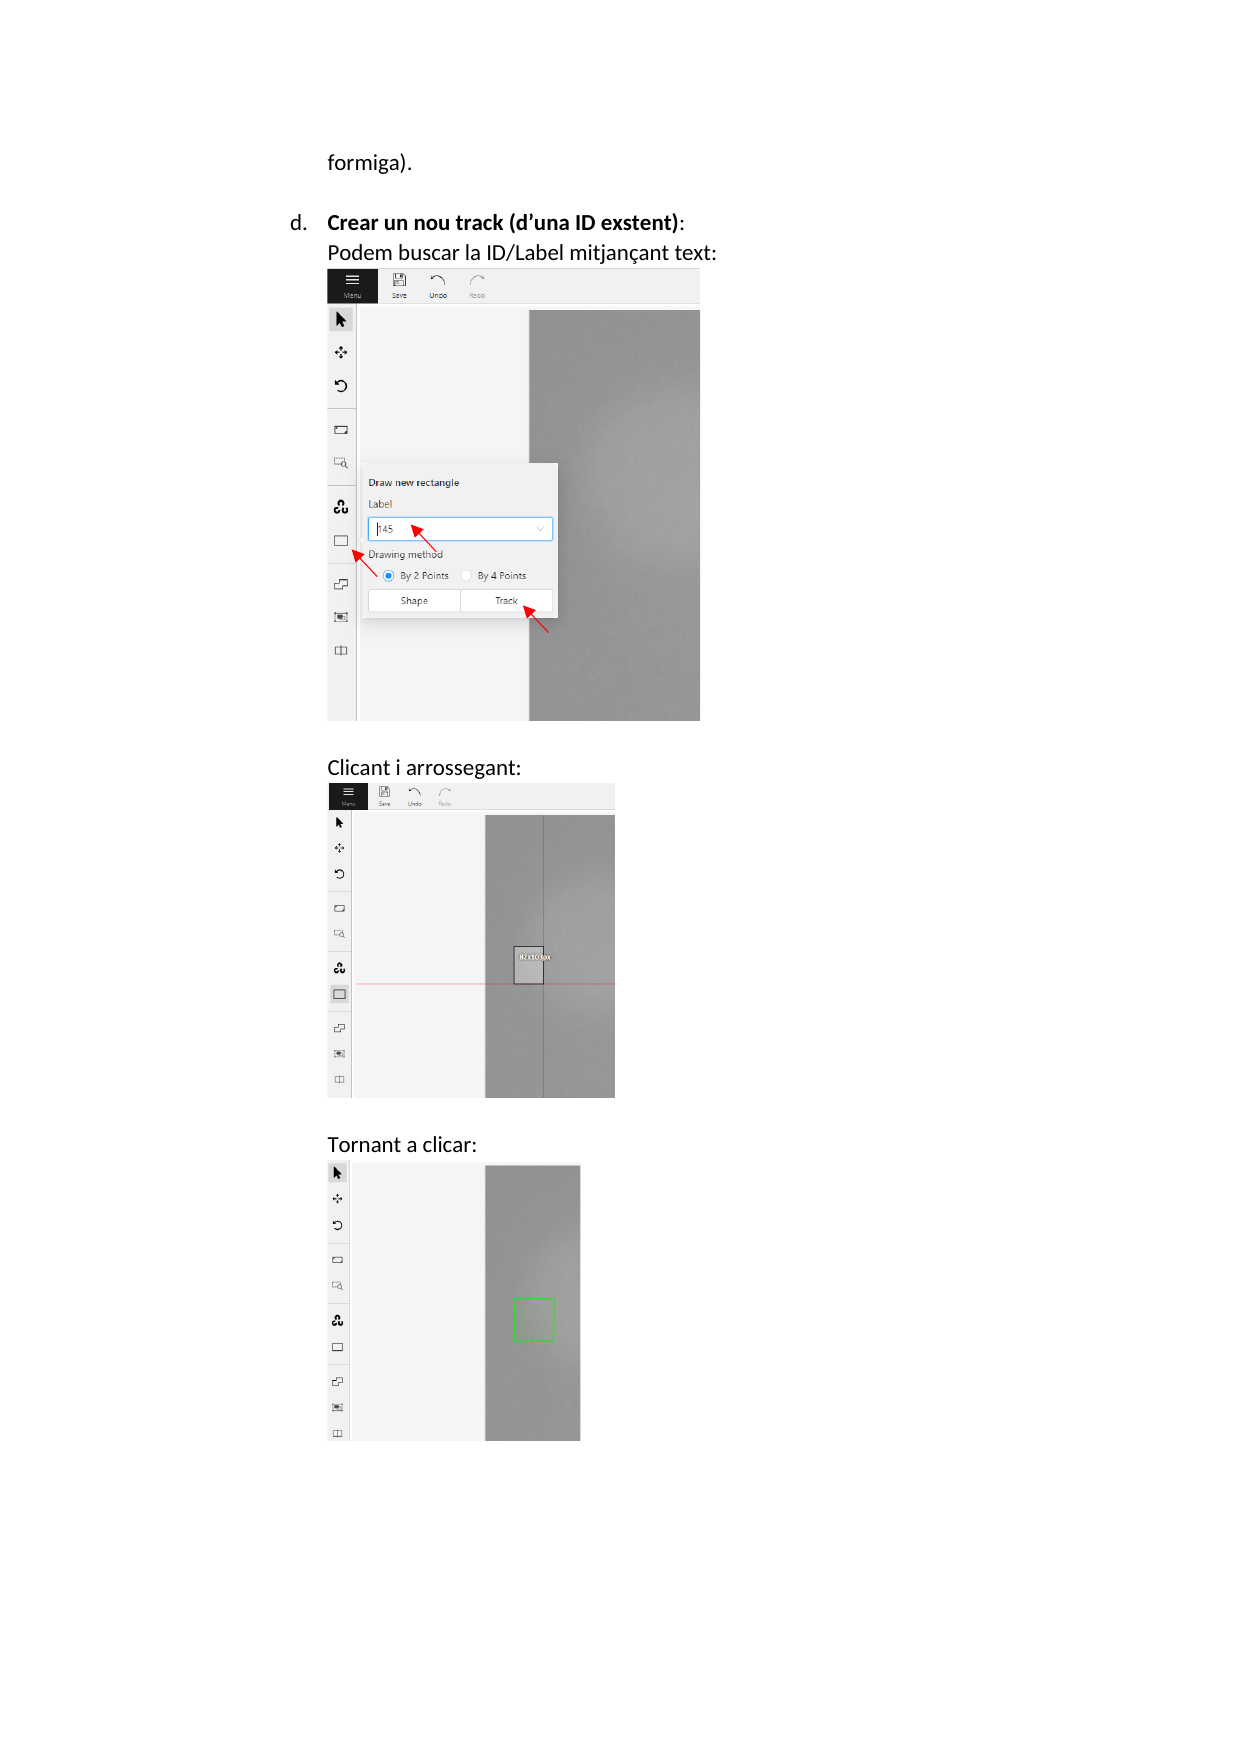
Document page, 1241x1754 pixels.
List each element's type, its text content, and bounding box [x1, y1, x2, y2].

picture [327, 1160, 581, 1441]
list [290, 148, 1063, 206]
picture [327, 783, 615, 1098]
picture [327, 268, 701, 721]
